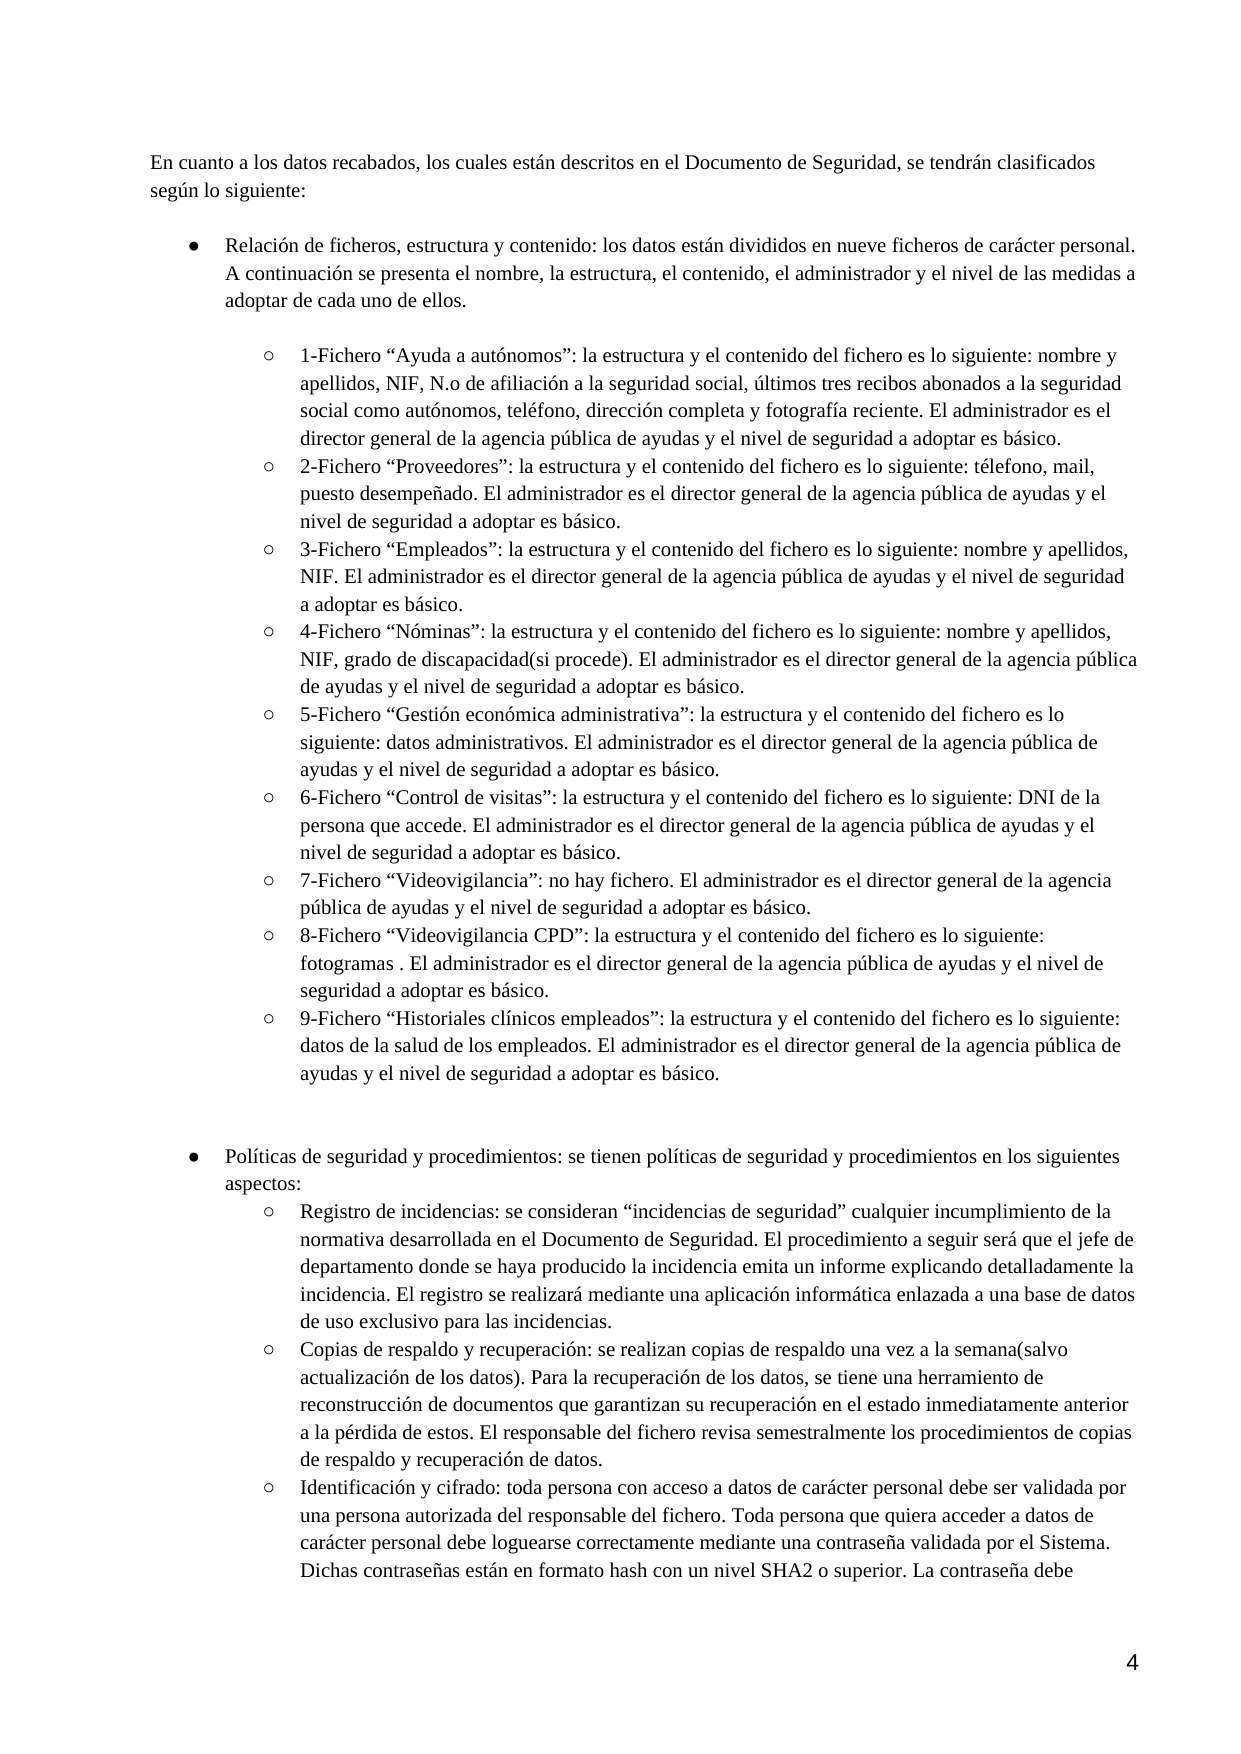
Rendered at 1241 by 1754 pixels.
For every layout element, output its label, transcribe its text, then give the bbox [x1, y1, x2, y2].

list 3-Fichero “Empleados”: la estructura y el contenido del fichero es lo siguiente: nombre y apellidos, NIF. El administrador es el director general de la agencia pública de ayudas y el nivel de seguridad a adoptar es básico. [262, 536, 1139, 616]
list Relación de ficheros, estructura y contenido: los datos están divididos en nueve ficheros de carácter personal. A continuación se presenta el nombre, la estructura, el contenido, el administrador y el nivel de las medidas a adoptar de cada uno de ellos. [187, 233, 1139, 312]
list 9-Fichero “Historiales clínicos empleados”: la estructura y el contenido del fichero es lo siguiente: datos de la salud de los empleados. El administrador es el director general de la agencia pública de ayudas y el nivel de seguridad a adoptar es básico. [262, 1006, 1139, 1085]
list Políticas de seguridad y procedimientos: se tienen políticas de seguridad y procedimientos en los siguientes aspectos: [187, 1144, 1139, 1195]
list 2-Fichero “Proveedores”: la estructura y el contenido del fichero es lo siguiente: télefono, mail, puesto desempeñado. El administrador es el director general de la agencia pública de ayudas y el nivel de seguridad a adoptar es básico. [262, 454, 1139, 533]
list 8-Fichero “Videovigilancia CPD”: la estructura y el contenido del fichero es lo siguiente: fotogramas . El administrador es el director general de la agencia pública de ayudas y el nivel de seguridad a adoptar es básico. [262, 923, 1139, 1002]
list 4-Fichero “Nóminas”: la estructura y el contenido del fichero es lo siguiente: nombre y apellidos, NIF, grado de discapacidad(si procede). El administrador es el director general de la agencia pública de ayudas y el nivel de seguridad a adoptar es básico. [262, 619, 1139, 698]
list 7-Fichero “Videovigilancia”: no hay fichero. El administrador es el director general de la agencia pública de ayudas y el nivel de seguridad a adoptar es básico. [262, 868, 1139, 919]
text En cuanto a los datos recabados, los cuales están descritos en el Documento de Seguridad, se tendrán clasificados según lo siguiente: [150, 150, 1139, 202]
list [262, 1475, 1139, 1582]
list 1-Fichero “Ayuda a autónomos”: la estructura y el contenido del fichero es lo siguiente: nombre y apellidos, NIF, N.o de afiliación a la seguridad social, últimos tres recibos abonados a la seguridad social como autónomos, teléfono, dirección completa y fotografía reciente. El administrador es el director general de la agencia pública de ayudas y el nivel de seguridad a adoptar es básico. [262, 343, 1139, 450]
list Registro de incidencias: se consideran “incidencias de seguridad” cualquier incumplimiento de la normativa desarrollada en el Documento de Seguridad. El procedimiento a seguir será que el jefe de departamento donde se haya producido la incidencia emita un informe explicando detalladamente la incidencia. El registro se realizará mediante una aplicación informática enlazada a una base de datos de uso exclusivo para las incidencias. [262, 1199, 1139, 1333]
list Copias de respaldo y recuperación: se realizan copias de respaldo una vez a la semana(salvo actualización de los datos). Para la recuperación de los datos, se tiene una herramiento de reconstrucción de documentos que garantizan su recuperación en el estado inmediatamente anterior a la pérdida de estos. El responsable del fichero revisa semestralmente los procedimientos de copias de respaldo y recuperación de datos. [262, 1337, 1139, 1471]
list 6-Fichero “Control de visitas”: la estructura y el contenido del fichero es lo siguiente: DNI de la persona que accede. El administrador es el director general de la agencia pública de ayudas y el nivel de seguridad a adoptar es básico. [262, 785, 1139, 864]
list 5-Fichero “Gestión económica administrativa”: la estructura y el contenido del fichero es lo siguiente: datos administrativos. El administrador es el director general de la agencia pública de ayudas y el nivel de seguridad a adoptar es básico. [262, 702, 1139, 781]
